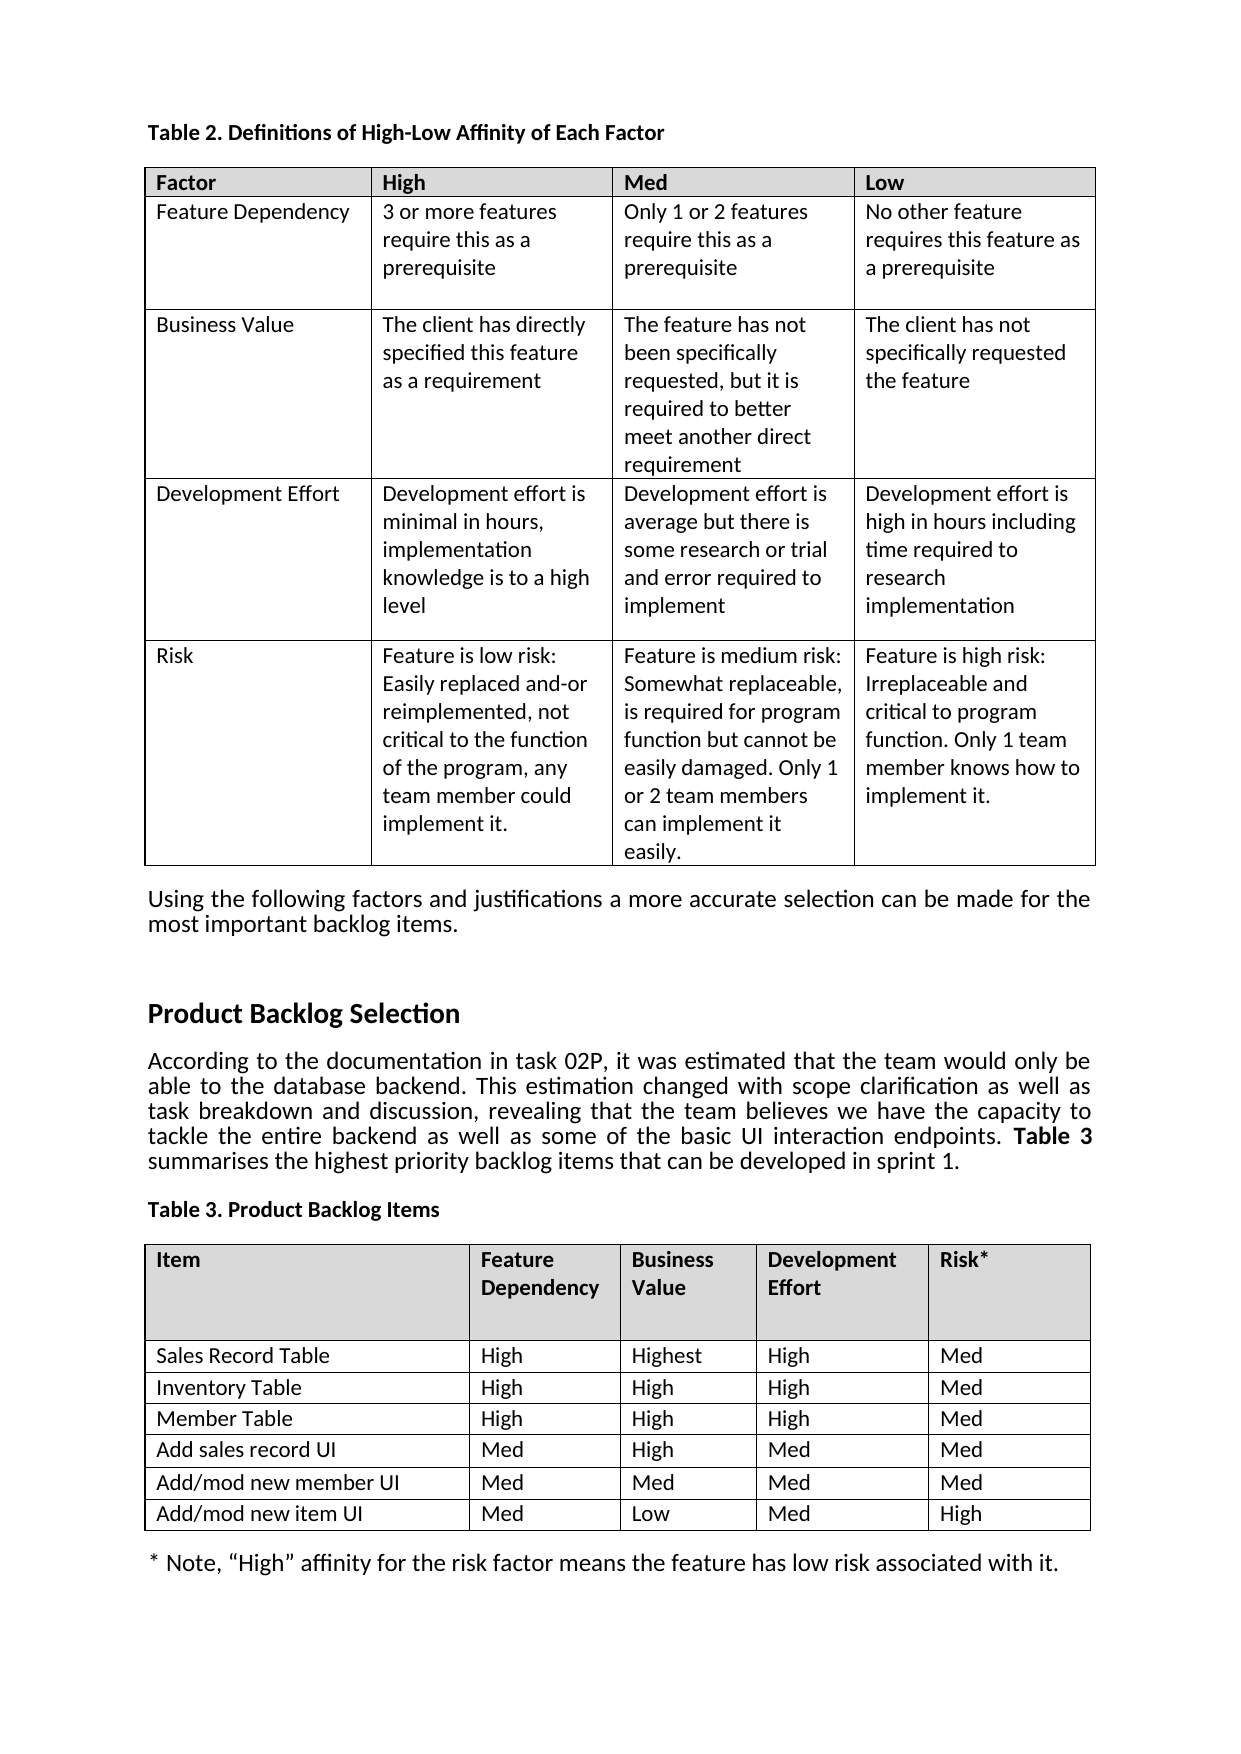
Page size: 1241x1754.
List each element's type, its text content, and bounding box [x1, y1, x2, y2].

table_cell Med [929, 1435, 1090, 1467]
text According to the documentation in task 02P, it was estimated that the team would only be able to the database backend. This estimation changed with scope clarification as well as task breakdown and discussion, revealing that the team believes we have the capacity to tackle the entire backend as well as some of the basic UI interaction endpoints. Table 3 summarises the highest priority backlog items that can be developed in sprint 1. [148, 1050, 1092, 1175]
table_cell High [470, 1373, 620, 1403]
table_cell Add sales record UI [146, 1435, 469, 1467]
table_cell Development effort is high in hours including time required to research implementation [855, 479, 1095, 640]
table_cell Med [929, 1404, 1090, 1434]
table_cell Risk [146, 641, 371, 865]
table_cell Med [470, 1500, 620, 1530]
table_cell Med [757, 1435, 928, 1467]
table_cell Feature is medium risk: Somewhat replaceable, is required for program function but cannot be easily damaged. Only 1 or 2 team members can implement it easily. [613, 641, 854, 865]
table_header Low [855, 168, 1095, 196]
table_cell Med [757, 1500, 928, 1530]
table_cell High [929, 1500, 1090, 1530]
table_cell Med [929, 1373, 1090, 1403]
table_cell High [621, 1435, 756, 1467]
table_cell High [757, 1373, 928, 1403]
text Product Backlog Selection [148, 1004, 1092, 1029]
table_cell High [470, 1404, 620, 1434]
table_cell Only 1 or 2 features require this as a prerequisite [613, 197, 854, 309]
table_header High [372, 168, 612, 196]
table_cell High [621, 1373, 756, 1403]
table_header Item [146, 1245, 469, 1340]
table_header Feature Dependency [470, 1245, 620, 1340]
table_cell The feature has not been specifically requested, but it is required to better meet another direct requirement [613, 310, 854, 478]
table_cell Development effort is average but there is some research or trial and error required to implement [613, 479, 854, 640]
table_cell Med [929, 1468, 1090, 1498]
table_cell High [470, 1341, 620, 1372]
table_cell Highest [621, 1341, 756, 1372]
table_header Risk* [929, 1245, 1090, 1340]
table_cell Add/mod new item UI [146, 1500, 469, 1530]
text Using the following factors and justifications a more accurate selection can be made for the most important backlog items. [148, 887, 1092, 937]
table_cell Add/mod new member UI [146, 1468, 469, 1498]
table_cell Med [757, 1468, 928, 1498]
table_cell Med [470, 1435, 620, 1467]
text Table 2. Definitions of High-Low Affinity of Each Factor [148, 118, 1092, 146]
table_cell Development Effort [146, 479, 371, 640]
table_cell The client has not specifically requested the feature [855, 310, 1095, 478]
table_cell Feature is high risk: Irreplaceable and critical to program function. Only 1 team member knows how to implement it. [855, 641, 1095, 865]
table_cell Feature Dependency [146, 197, 371, 309]
table_cell Sales Record Table [146, 1341, 469, 1372]
table_cell The client has directly specified this feature as a requirement [372, 310, 612, 478]
table_cell Feature is low risk: Easily replaced and-or reimplemented, not critical to the function of the program, any team member could implement it. [372, 641, 612, 865]
table_header Business Value [621, 1245, 756, 1340]
table_cell Med [621, 1468, 756, 1498]
table_cell Med [470, 1468, 620, 1498]
table_cell Business Value [146, 310, 371, 478]
table_cell High [621, 1404, 756, 1434]
text Table 3. Product Backlog Items [148, 1196, 1092, 1223]
table_header Factor [146, 168, 371, 196]
table_cell 3 or more features require this as a prerequisite [372, 197, 612, 309]
table_cell High [757, 1404, 928, 1434]
table_cell Med [929, 1341, 1090, 1372]
table_cell Member Table [146, 1404, 469, 1434]
table_cell Inventory Table [146, 1373, 469, 1403]
table_header Development Effort [757, 1245, 928, 1340]
table_cell No other feature requires this feature as a prerequisite [855, 197, 1095, 309]
text * Note, “High” affinity for the risk factor means the feature has low risk associated with it. [148, 1552, 1092, 1577]
table_cell High [757, 1341, 928, 1372]
table_cell Low [621, 1500, 756, 1530]
table_header Med [613, 168, 854, 196]
table_cell Development effort is minimal in hours, implementation knowledge is to a high level [372, 479, 612, 640]
